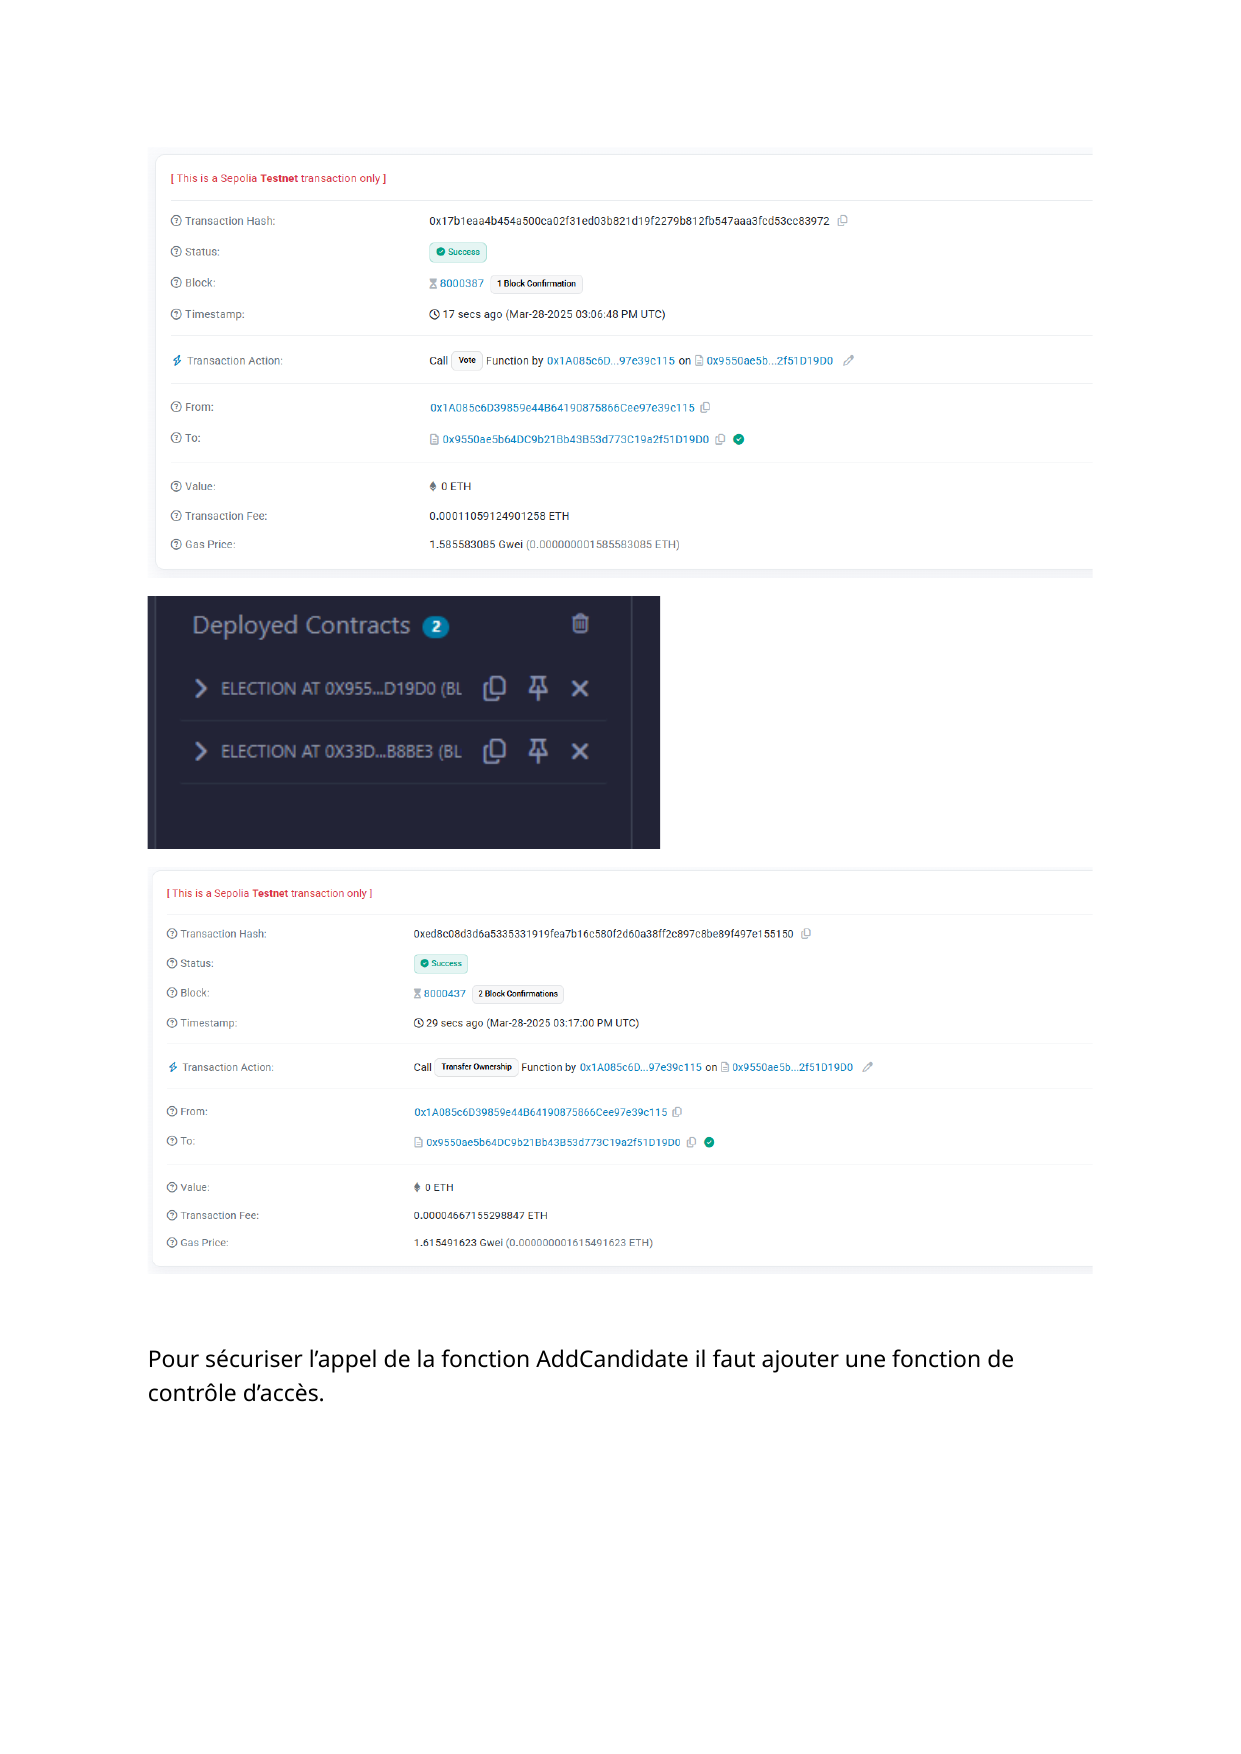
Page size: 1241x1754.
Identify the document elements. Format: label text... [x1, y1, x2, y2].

picture [147, 147, 1093, 578]
picture [147, 596, 661, 849]
picture [147, 867, 1093, 1274]
text Pour sécuriser l’appel de la fonction AddCandidate il faut ajouter une fonction de contrôle d’accès. [148, 1343, 1093, 1408]
